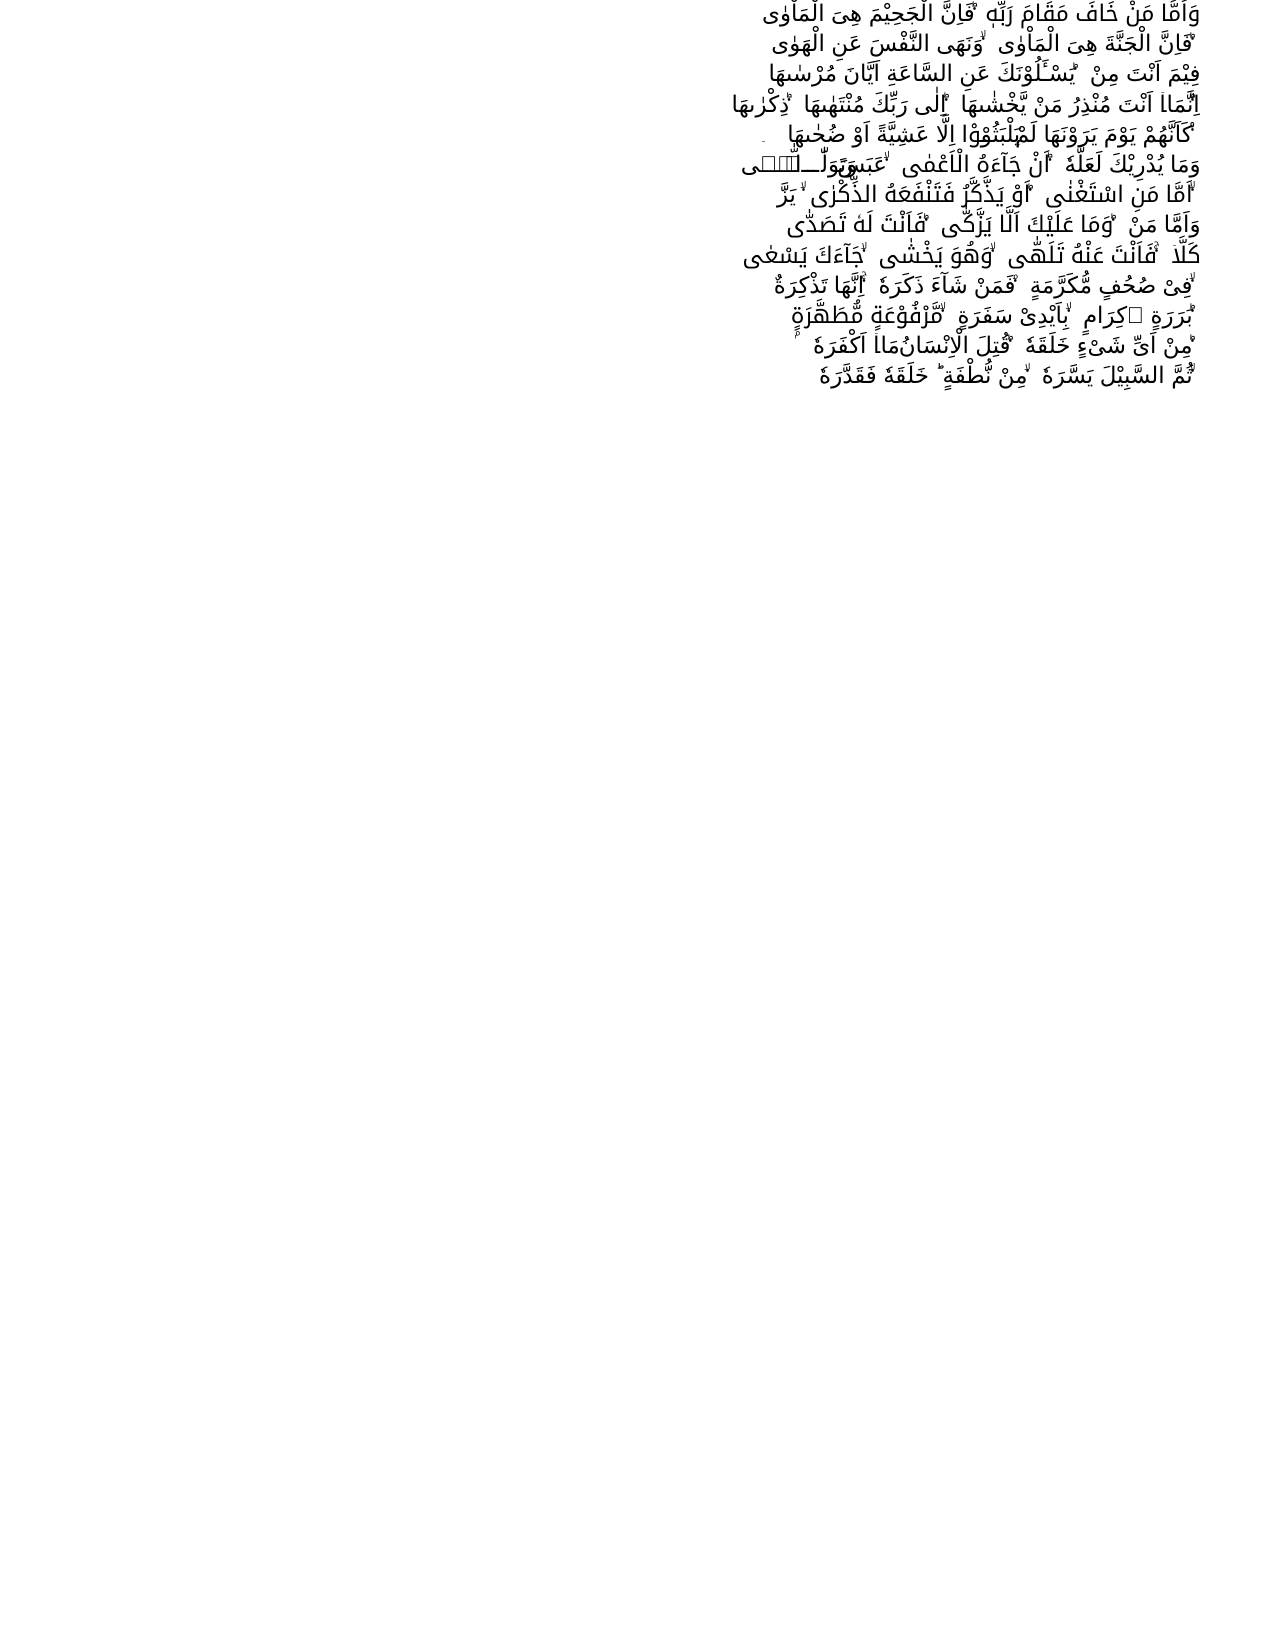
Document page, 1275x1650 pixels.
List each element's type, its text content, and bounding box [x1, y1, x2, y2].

text وَنَهَی النَّفْسَ عَنِ الْهَوٰی ۟ۙ فَاِنَّ الْجَنَّةَ هِیَ الْمَاْوٰی ۟ؕ [75, 30, 1200, 57]
text اِنَّهَا تَذْكِرَةٌ ۟ۚ فَمَنْ شَآءَ ذَكَرَهٗ ۟ۘ فِیْ صُحُفٍ مُّكَرَّمَةٍ ۟ۙ [75, 272, 1200, 298]
text كَاَنَّهُمْ یَوْمَ یَرَوْنَهَا لَمْ یَلْبَثُوْۤا اِلَّا عَشِیَّةً اَوْ ضُحٰىهَا ۟۠ [75, 121, 1200, 147]
text عَبَسَ وَتَوَلّٰۤی ۟ۙ اَنْ جَآءَهُ الْاَعْمٰى ۟ؕ وَمَا یُدْرِیْكَ لَعَلَّهٗ [75, 151, 1200, 177]
text یَسْـَٔلُوْنَكَ عَنِ السَّاعَةِ اَیَّانَ مُرْسٰىهَا ۟ؕ فِیْمَ اَنْتَ مِنْ [75, 60, 1200, 87]
text مَّرْفُوْعَةٍ مُّطَهَّرَةٍۭ ۟ۙ بِاَیْدِیْ سَفَرَةٍ ۟ۙ كِرَامٍ بَرَرَةٍ ۟ؕ [75, 302, 1200, 328]
text ذِكْرٰىهَا ۟ؕ اِلٰی رَبِّكَ مُنْتَهٰىهَا ۟ؕ اِنَّمَاۤ اَنْتَ مُنْذِرُ مَنْ یَّخْشٰىهَا ۟ؕ [75, 91, 1200, 117]
text جَآءَكَ یَسْعٰى ۟ۙ وَهُوَ یَخْشٰى ۟ۙ فَاَنْتَ عَنْهُ تَلَهّٰى ۟ۚ كَلَّاۤ [75, 242, 1200, 268]
text قُتِلَ الْاِنْسَانُ مَاۤ اَكْفَرَهٗ ۟ؕ مِنْ اَیِّ شَیْءٍ خَلَقَهٗ ۟ؕ [75, 332, 1200, 359]
text مِنْ نُّطْفَةٍ ؕ خَلَقَهٗ فَقَدَّرَهٗ ۟ۙ ثُمَّ السَّبِیْلَ یَسَّرَهٗ ۟ۙ [75, 362, 1200, 389]
text فَاَنْتَ لَهٗ تَصَدّٰى ۟ؕ وَمَا عَلَیْكَ اَلَّا یَزَّكّٰى ۟ؕ وَاَمَّا مَنْ [75, 211, 1200, 238]
text فَاِنَّ الْجَحِیْمَ هِیَ الْمَاْوٰی ۟ؕ وَاَمَّا مَنْ خَافَ مَقَامَ رَبِّهٖ [75, 0, 1200, 26]
text یَزَّ ۟ۙ اَوْ یَذَّكَّرُ فَتَنْفَعَهُ الذِّكْرٰى ۟ؕ اَمَّا مَنِ اسْتَغْنٰى ۟ۙ [75, 181, 1200, 208]
